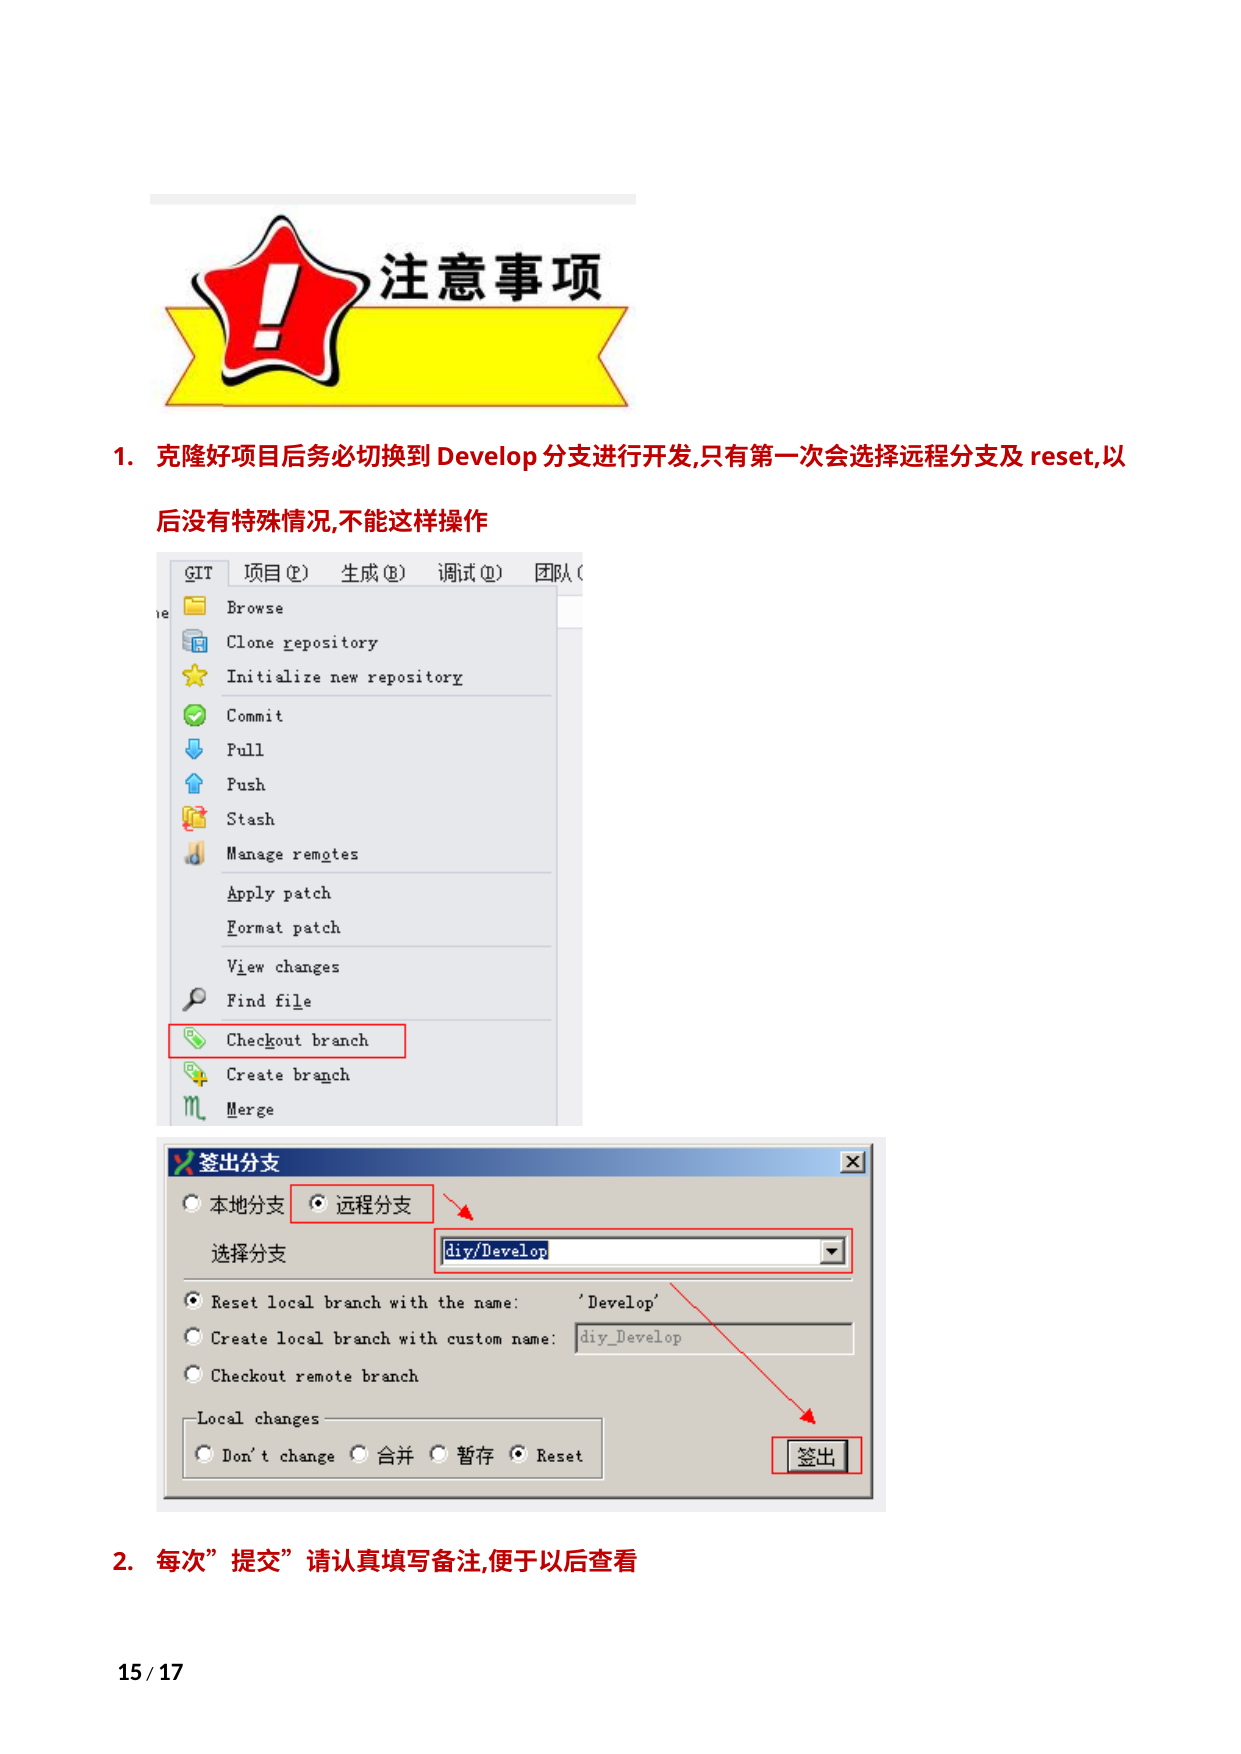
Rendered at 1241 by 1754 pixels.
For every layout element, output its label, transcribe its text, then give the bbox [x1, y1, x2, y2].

list 每次”提交”请认真填写备注,便于以后查看 [112, 1527, 1128, 1592]
picture [156, 1137, 886, 1512]
list 克隆好项目后务必切换到Develop分支进行开发,只有第一次会选择远程分支及reset,以后没有特殊情况,不能这样操作 [112, 422, 1128, 552]
picture [150, 194, 636, 415]
picture [156, 552, 583, 1126]
